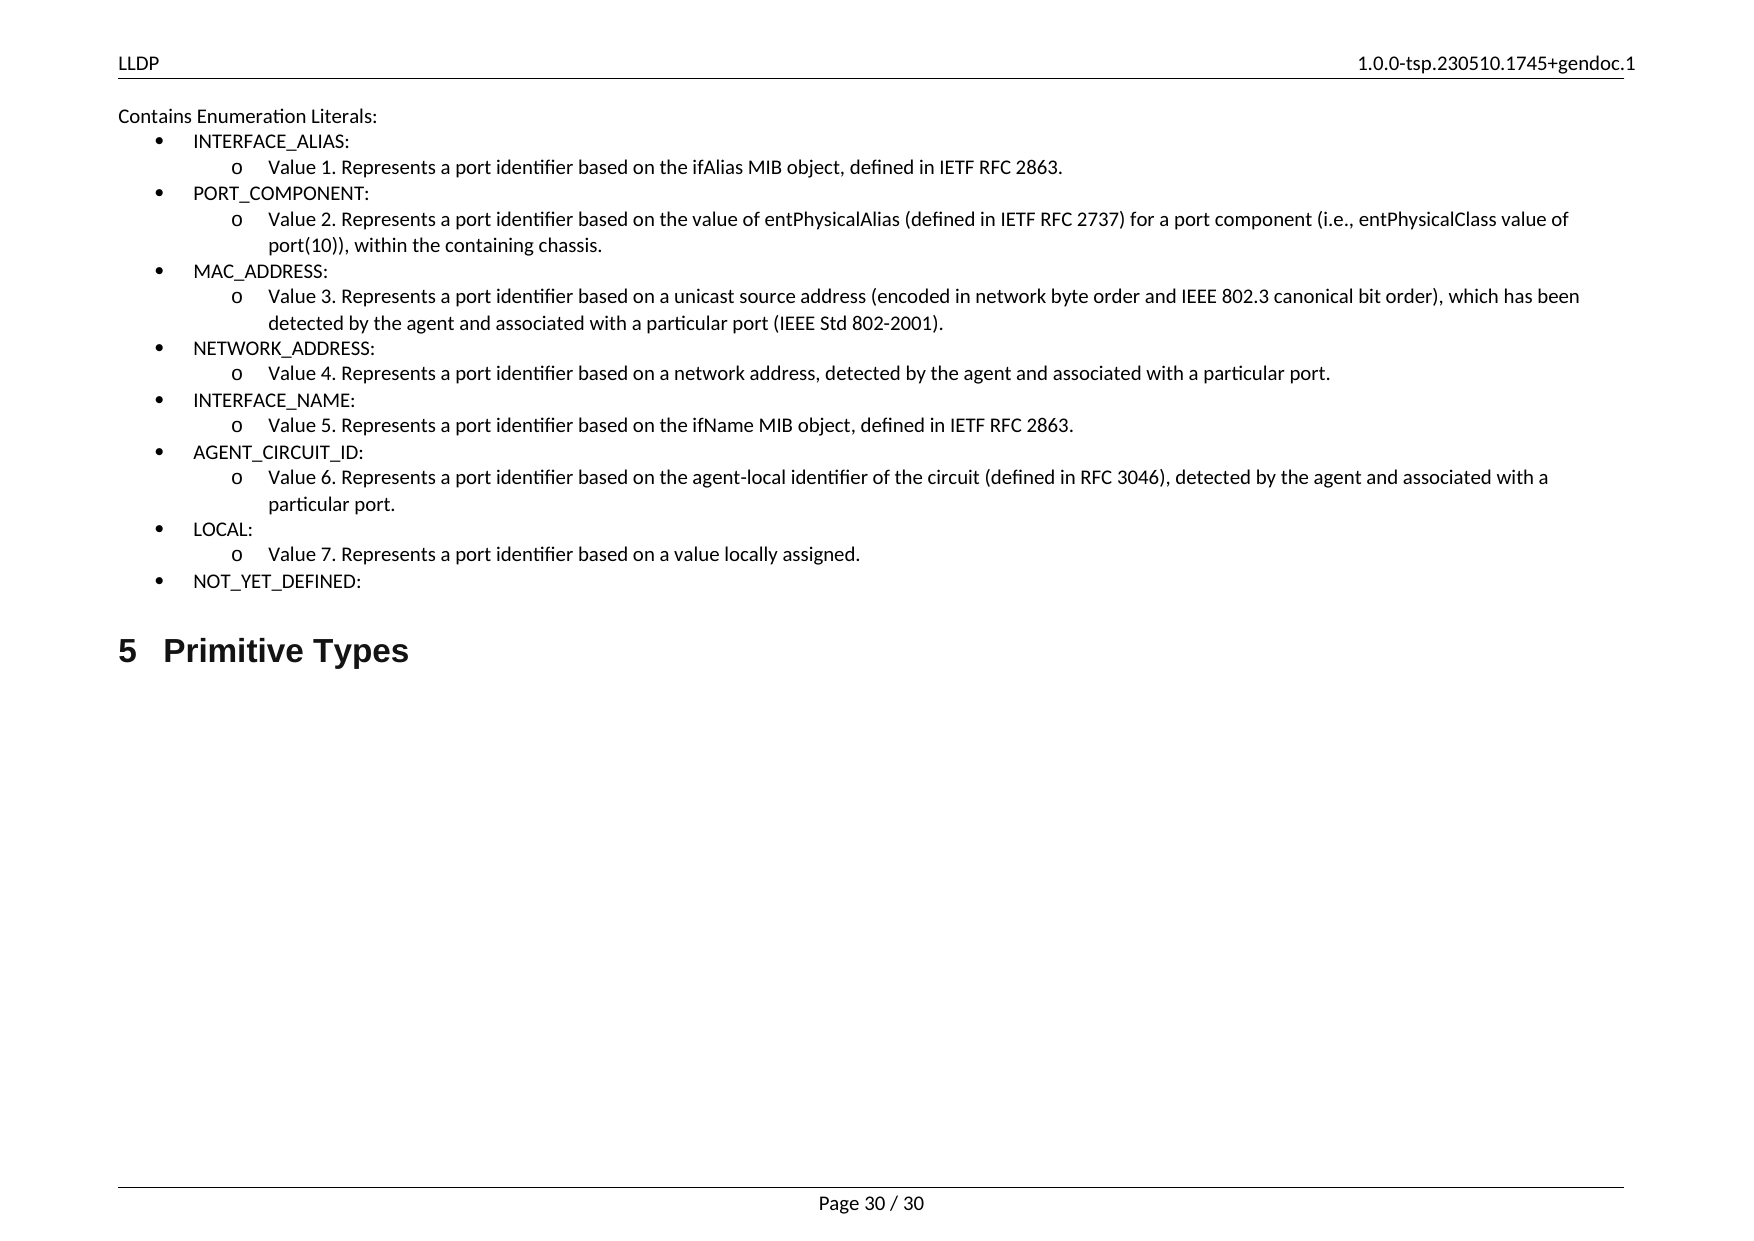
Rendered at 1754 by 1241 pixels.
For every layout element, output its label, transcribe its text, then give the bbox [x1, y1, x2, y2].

list INTERFACE_NAME: [156, 387, 1624, 412]
list Value 7. Represents a port identifier based on a value locally assigned. [231, 542, 1624, 568]
text Contains Enumeration Literals: [118, 103, 1624, 129]
list Value 3. Represents a port identifier based on a unicast source address (encoded in network byte order and IEEE 802.3 canonical bit order), which has been detected by the agent and associated with a particular port (IEEE Std 802-2001). [231, 283, 1624, 335]
list NETWORK_ADDRESS: [156, 335, 1624, 361]
list Value 5. Represents a port identifier based on the ifName MIB object, defined in IETF RFC 2863. [231, 412, 1624, 439]
list Value 2. Represents a port identifier based on the value of entPhysicalAlias (defined in IETF RFC 2737) for a port component (i.e., entPhysicalClass value of port(10)), within the containing chassis. [231, 206, 1624, 258]
list NOT_YET_DEFINED: [156, 568, 1624, 593]
list Value 6. Represents a port identifier based on the agent-local identifier of the circuit (defined in RFC 3046), detected by the agent and associated with a particular port. [231, 464, 1624, 516]
list PORT_COMPONENT: [156, 181, 1624, 206]
list LOCAL: [156, 516, 1624, 542]
subtitle Primitive Types [118, 631, 1624, 669]
list AGENT_CIRCUIT_ID: [156, 439, 1624, 464]
list INTERFACE_ALIAS: [156, 129, 1624, 154]
list Value 4. Represents a port identifier based on a network address, detected by the agent and associated with a particular port. [231, 361, 1624, 387]
list MAC_ADDRESS: [156, 258, 1624, 283]
list Value 1. Represents a port identifier based on the ifAlias MIB object, defined in IETF RFC 2863. [231, 154, 1624, 181]
